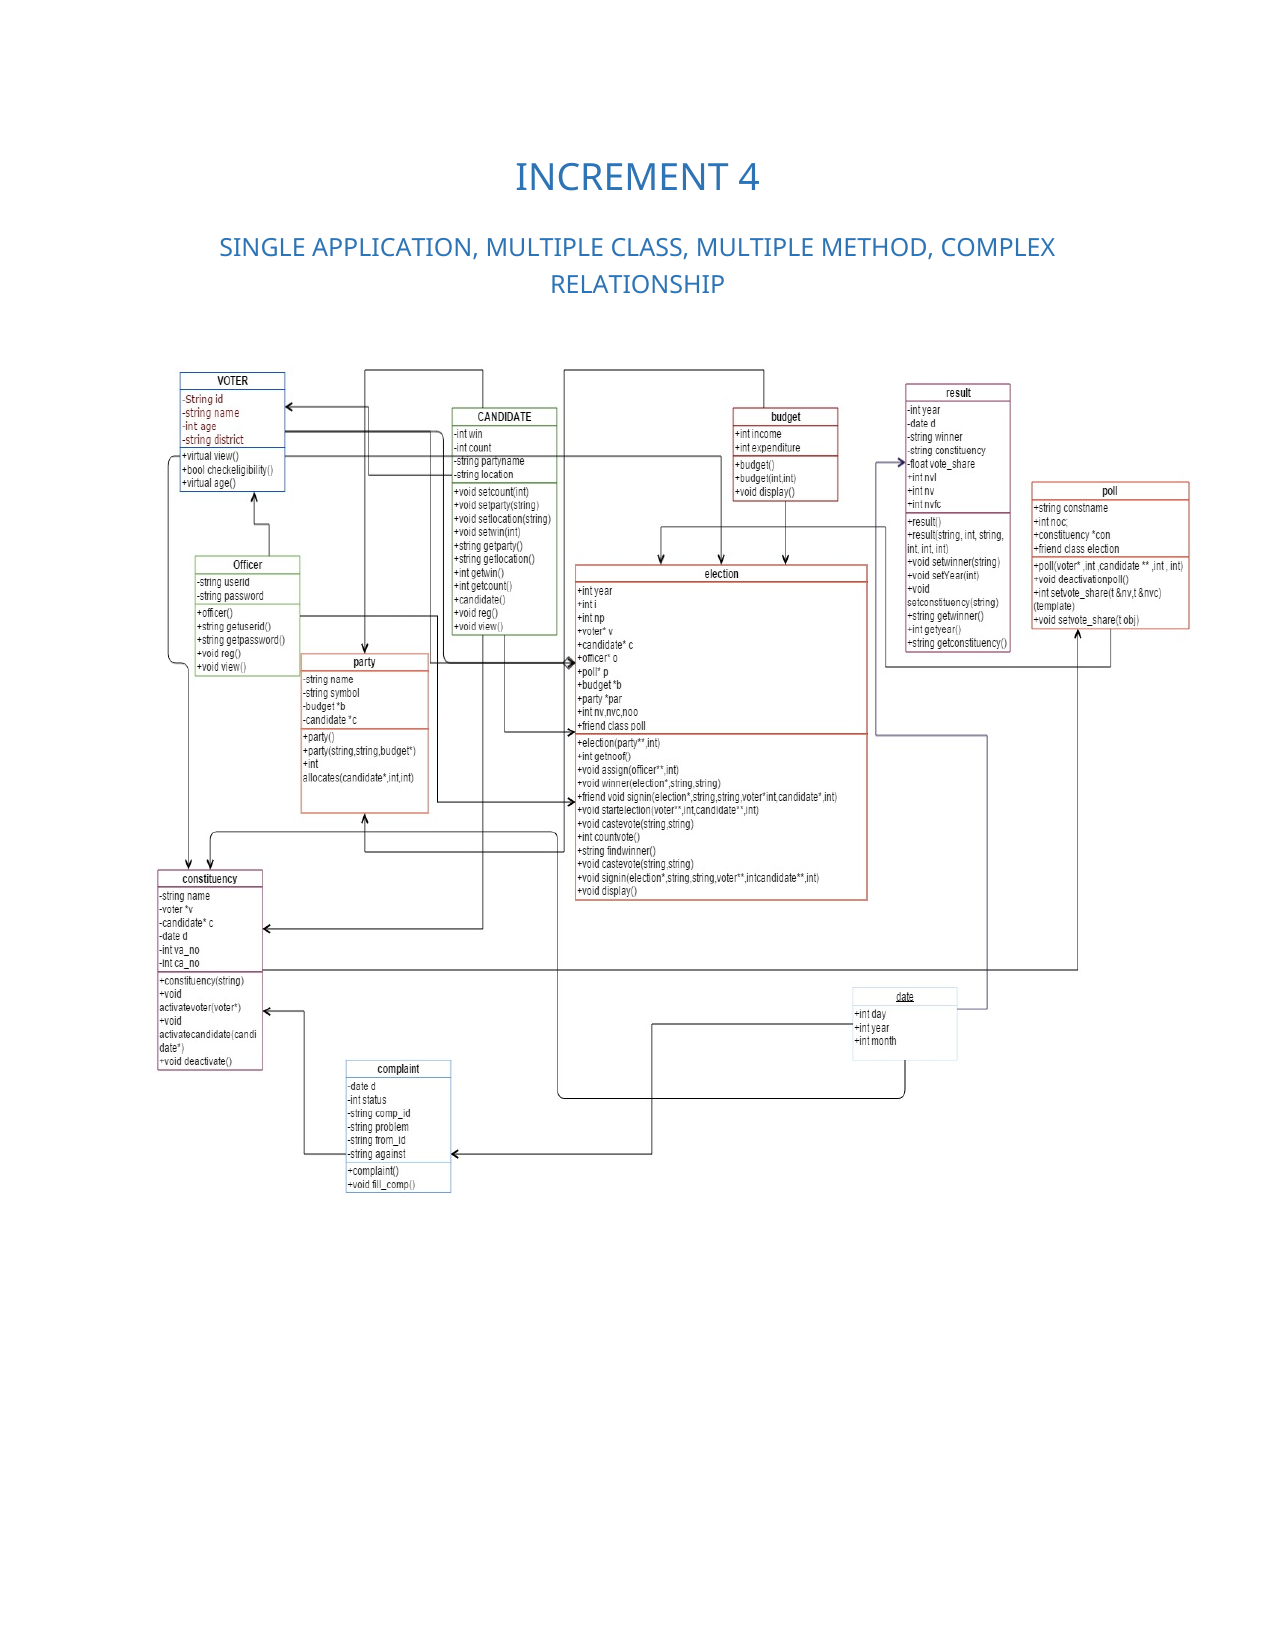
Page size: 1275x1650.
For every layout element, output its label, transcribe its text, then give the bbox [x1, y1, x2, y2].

subtitle SINGLE APPLICATION, MULTIPLE CLASS, MULTIPLE METHOD, COMPLEX RELATIONSHIP [150, 230, 1125, 301]
subtitle INCREMENT 4 [150, 150, 1125, 201]
picture [150, 350, 1205, 1213]
